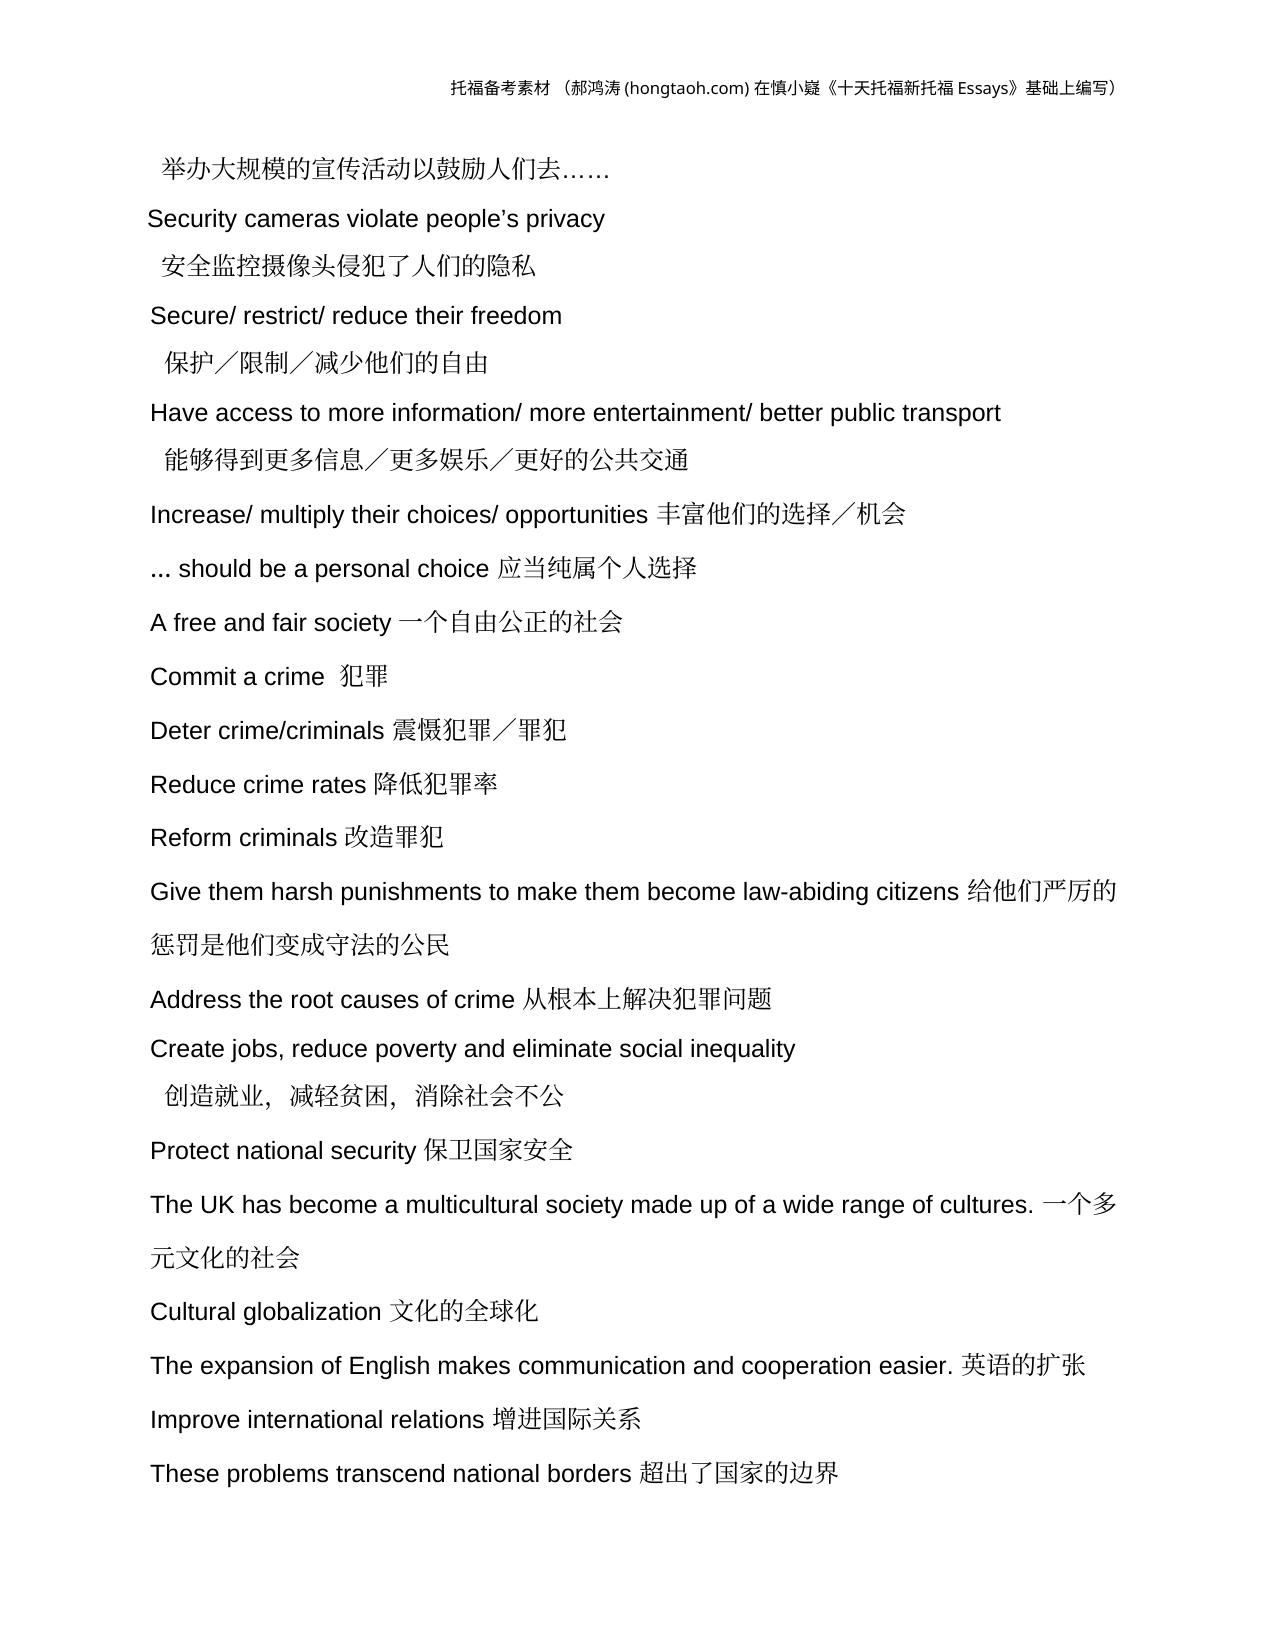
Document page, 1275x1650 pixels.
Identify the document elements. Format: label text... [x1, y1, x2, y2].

text Reform criminals 改造罪犯 [150, 818, 1125, 854]
text The UK has become a multicultural society made up of a wide range of cultures. 一个多元文化的社会 [150, 1184, 1125, 1274]
text Protect national security 保卫国家安全 [150, 1131, 1125, 1166]
text Commit a crime 犯罪 [150, 657, 1125, 692]
text The expansion of English makes communication and cooperation easier. 英语的扩张 [150, 1346, 1125, 1382]
text 能够得到更多信息／更多娱乐／更好的公共交通 [150, 441, 1125, 477]
text These problems transcend national borders 超出了国家的边界 [150, 1454, 1125, 1489]
text Secure/ restrict/ reduce their freedom [150, 301, 1125, 329]
text Cultural globalization 文化的全球化 [150, 1292, 1125, 1328]
text 举办大规模的宣传活动以鼓励人们去…… [147, 150, 1125, 186]
text Have access to more information/ more entertainment/ better public transport [150, 398, 1125, 427]
text Address the root causes of crime 从根本上解决犯罪问题 [150, 980, 1125, 1016]
text Give them harsh punishments to make them become law-abiding citizens 给他们严厉的惩罚是他们变成守法的公民 [150, 872, 1125, 962]
text … should be a personal choice 应当纯属个人选择 [150, 549, 1125, 585]
text Deter crime/criminals 震慑犯罪／罪犯 [150, 710, 1125, 746]
text 安全监控摄像头侵犯了人们的隐私 [147, 247, 1125, 283]
text Reduce crime rates 降低犯罪率 [150, 764, 1125, 800]
text Improve international relations 增进国际关系 [150, 1400, 1125, 1436]
text 创造就业，减轻贫困，消除社会不公 [150, 1077, 1125, 1113]
text A free and fair society 一个自由公正的社会 [150, 603, 1125, 639]
text 保护／限制／减少他们的自由 [150, 344, 1125, 380]
text Security cameras violate people’s privacy [147, 204, 1125, 233]
text Create jobs, reduce poverty and eliminate social inequality [150, 1033, 1125, 1062]
text Increase/ multiply their choices/ opportunities 丰富他们的选择／机会 [150, 495, 1125, 531]
